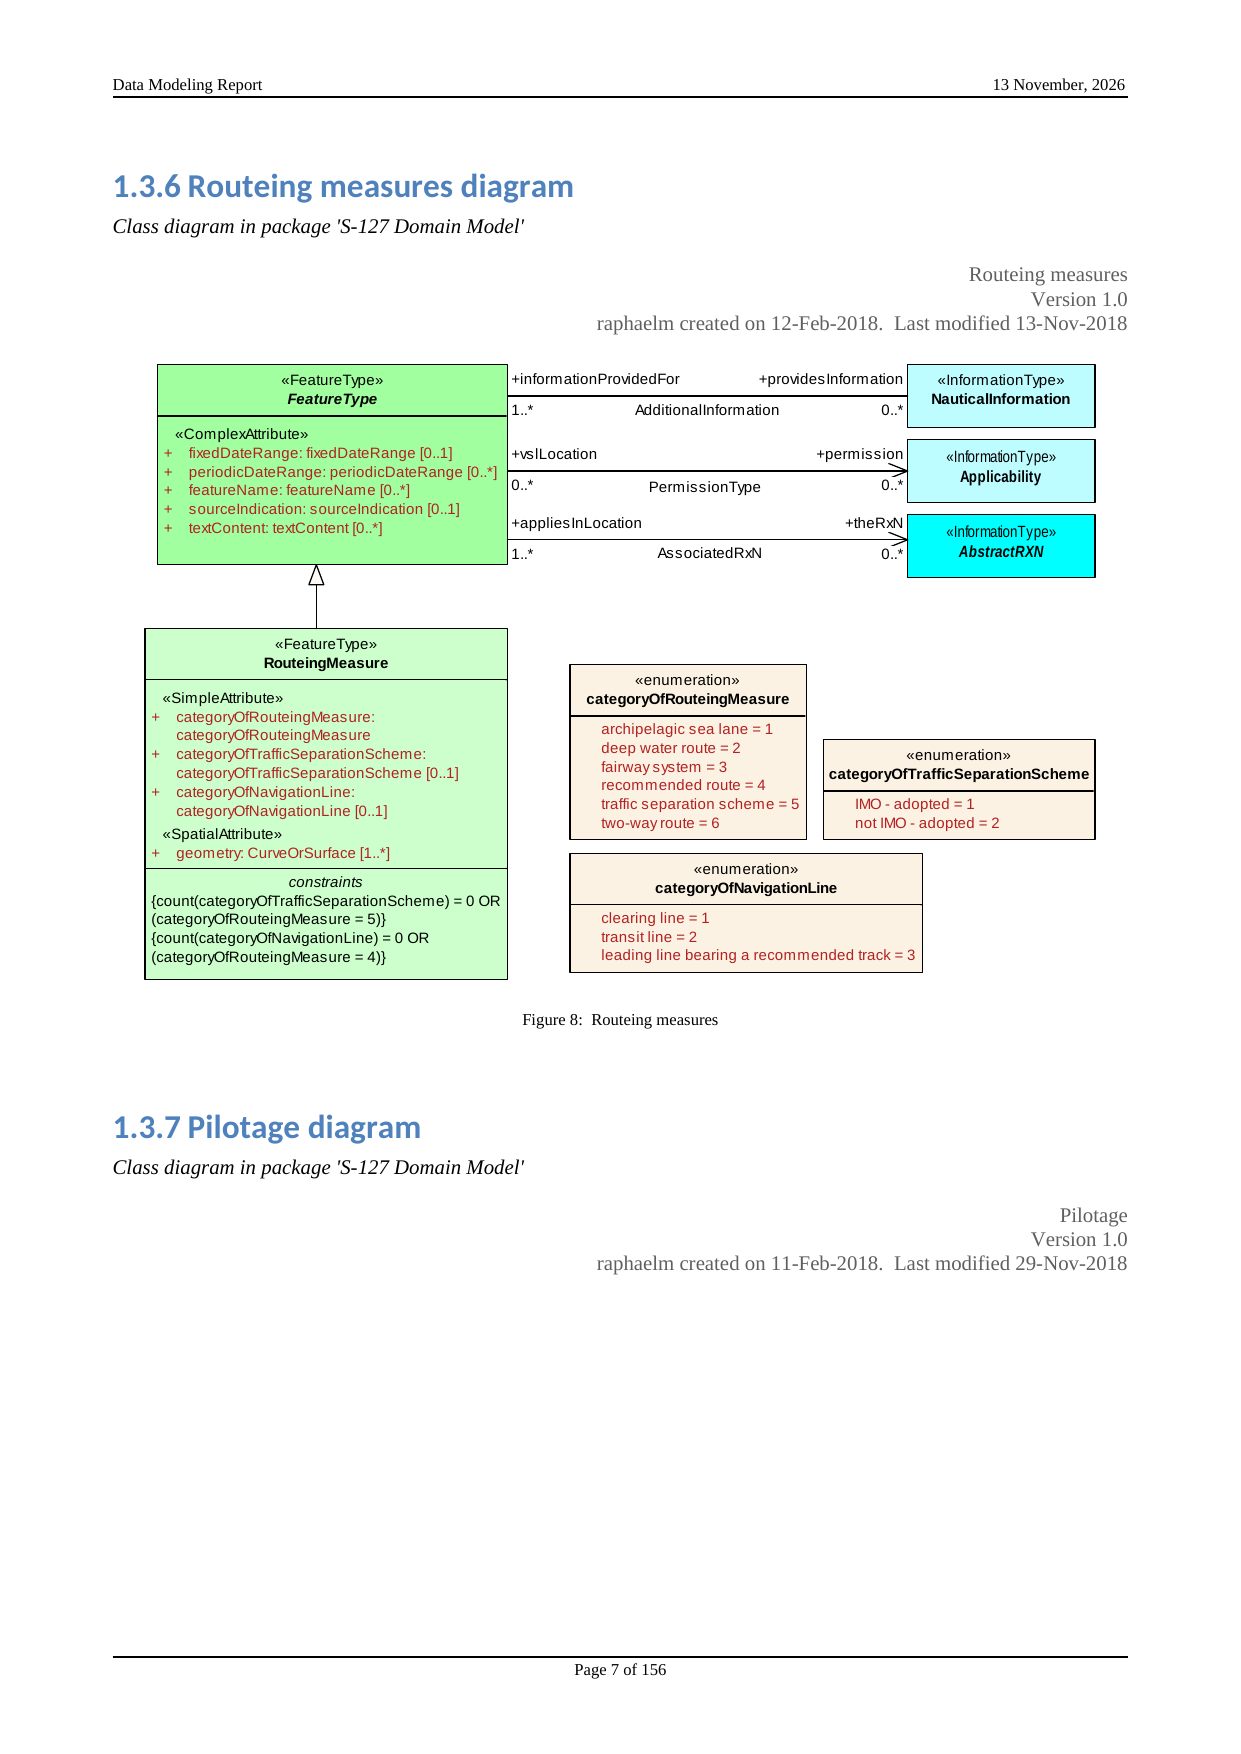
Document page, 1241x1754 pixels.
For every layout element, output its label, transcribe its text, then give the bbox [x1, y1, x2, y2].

subtitle Routeing measures diagram [112, 165, 1128, 206]
text Routeing measures [112, 1010, 1128, 1029]
text Pilotage [112, 1203, 1128, 1227]
text raphaelm created on 11-Feb-2018. Last modified 29-Nov-2018 [112, 1251, 1128, 1275]
text Routeing measures [112, 262, 1128, 286]
text Version 1.0 [112, 1227, 1128, 1251]
text Class diagram in package 'S-127 Domain Model' [112, 214, 1128, 238]
text Class diagram in package 'S-127 Domain Model' [112, 1155, 1128, 1179]
subtitle Pilotage diagram [112, 1106, 1128, 1147]
text Version 1.0 [112, 286, 1128, 311]
text raphaelm created on 12-Feb-2018. Last modified 13-Nov-2018 [112, 311, 1128, 334]
